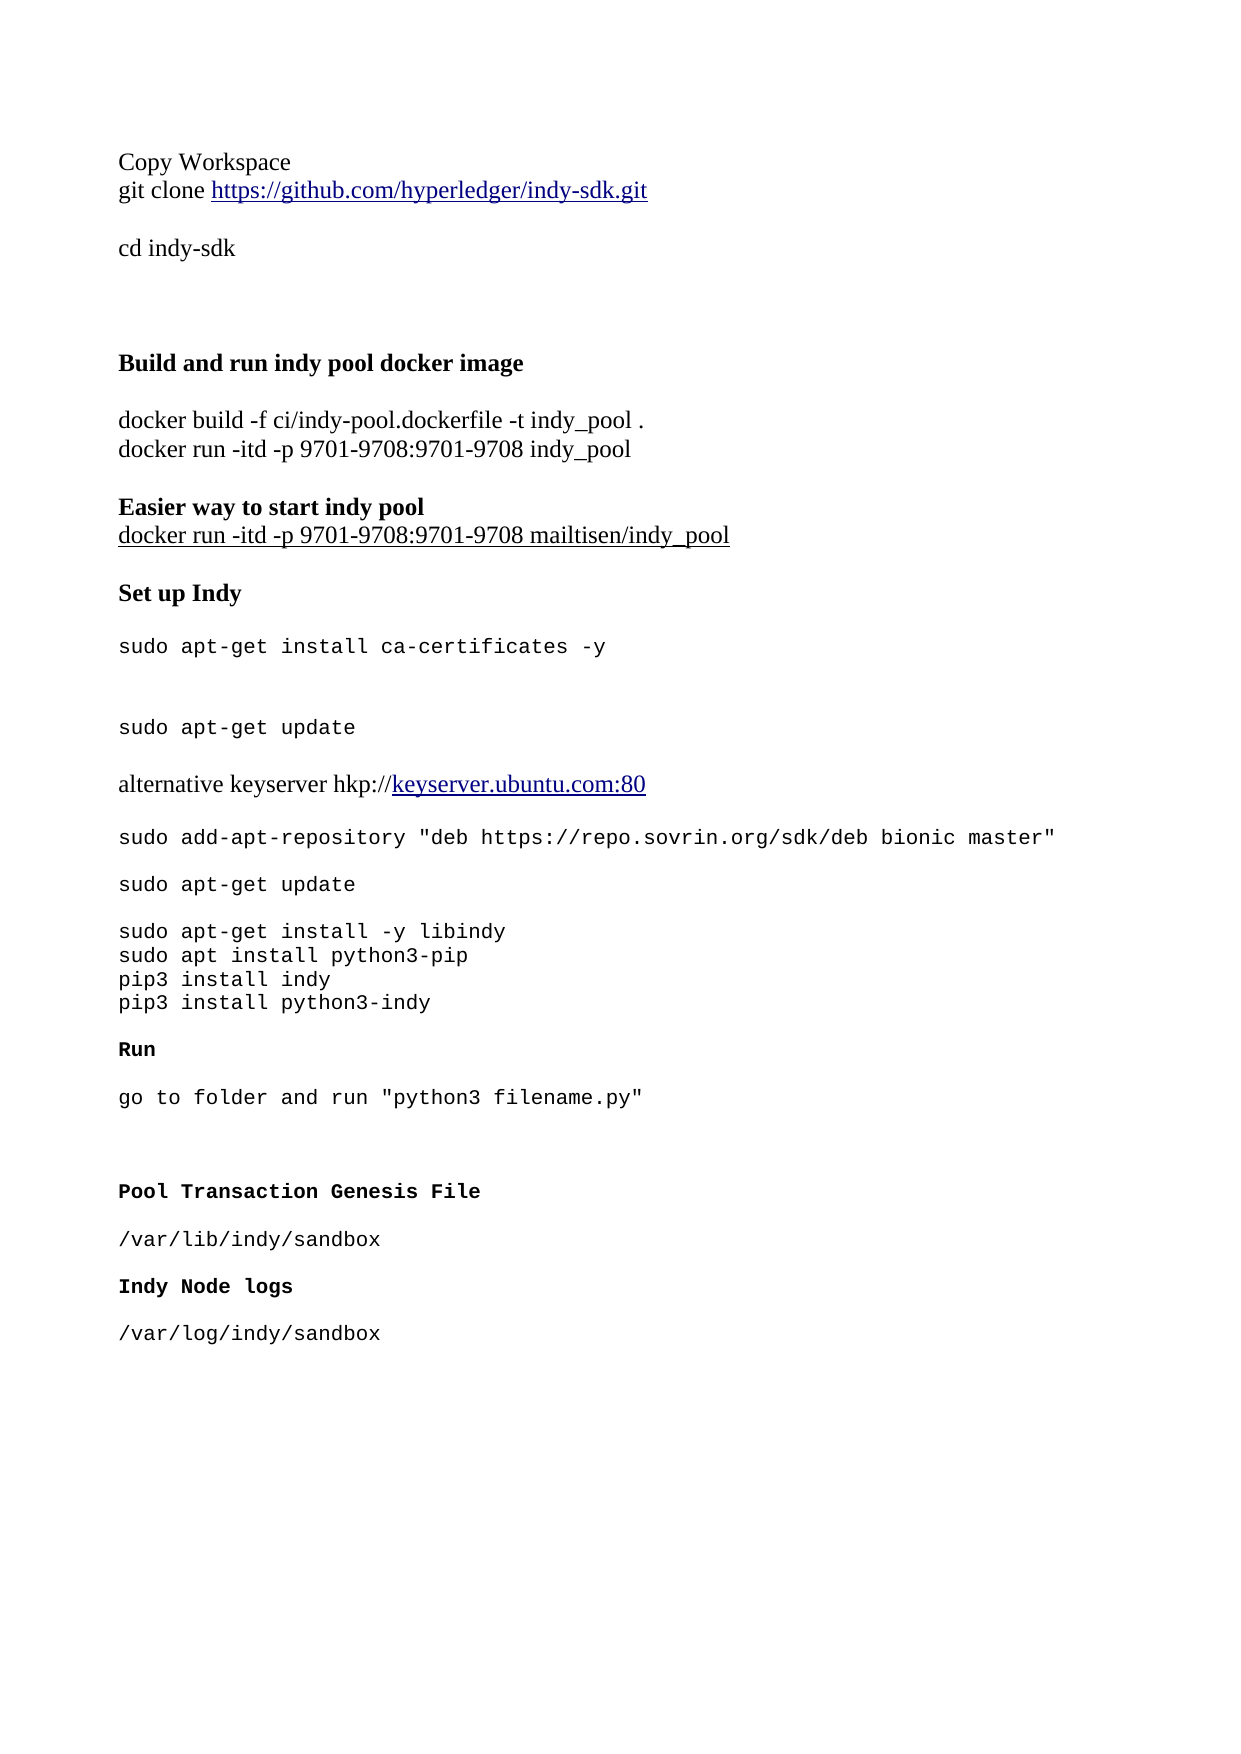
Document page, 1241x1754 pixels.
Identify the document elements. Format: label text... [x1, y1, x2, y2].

text sudo apt-get install -y libindy [118, 921, 1122, 945]
text sudo apt-get update [118, 874, 1122, 898]
text Easier way to start indy pool [118, 492, 1122, 521]
text git clone https://github.com/hyperledger/indy-sdk.git [118, 176, 1122, 204]
text docker build -f ci/indy-pool.dockerfile -t indy_pool . [118, 406, 1122, 434]
text sudo apt install python3-pip [118, 945, 1122, 968]
text Indy Node logs [118, 1276, 1122, 1299]
text go to folder and run "python3 filename.py" [118, 1087, 1122, 1110]
text docker run -itd -p 9701-9708:9701-9708 mailtisen/indy_pool [118, 521, 1122, 549]
text cd indy-sdk [118, 233, 1122, 262]
text Copy Workspace [118, 147, 1122, 176]
text Set up Indy [118, 578, 1122, 607]
text docker run -itd -p 9701-9708:9701-9708 indy_pool [118, 434, 1122, 463]
text sudo apt-get update [118, 717, 1122, 740]
text alternative keyserver hkp://keyserver.ubuntu.com:80 [118, 769, 1122, 798]
text Run [118, 1039, 1122, 1063]
text /var/lib/indy/sandbox [118, 1229, 1122, 1252]
text sudo add-apt-repository "deb https://repo.sovrin.org/sdk/deb bionic master" [118, 827, 1122, 850]
text Build and run indy pool docker image [118, 348, 1122, 377]
text /var/log/indy/sandbox [118, 1323, 1122, 1347]
text sudo apt-get install ca-certificates -y [118, 636, 1122, 659]
text pip3 install indy [118, 968, 1122, 992]
text Pool Transaction Genesis File [118, 1181, 1122, 1205]
text pip3 install python3-indy [118, 992, 1122, 1016]
